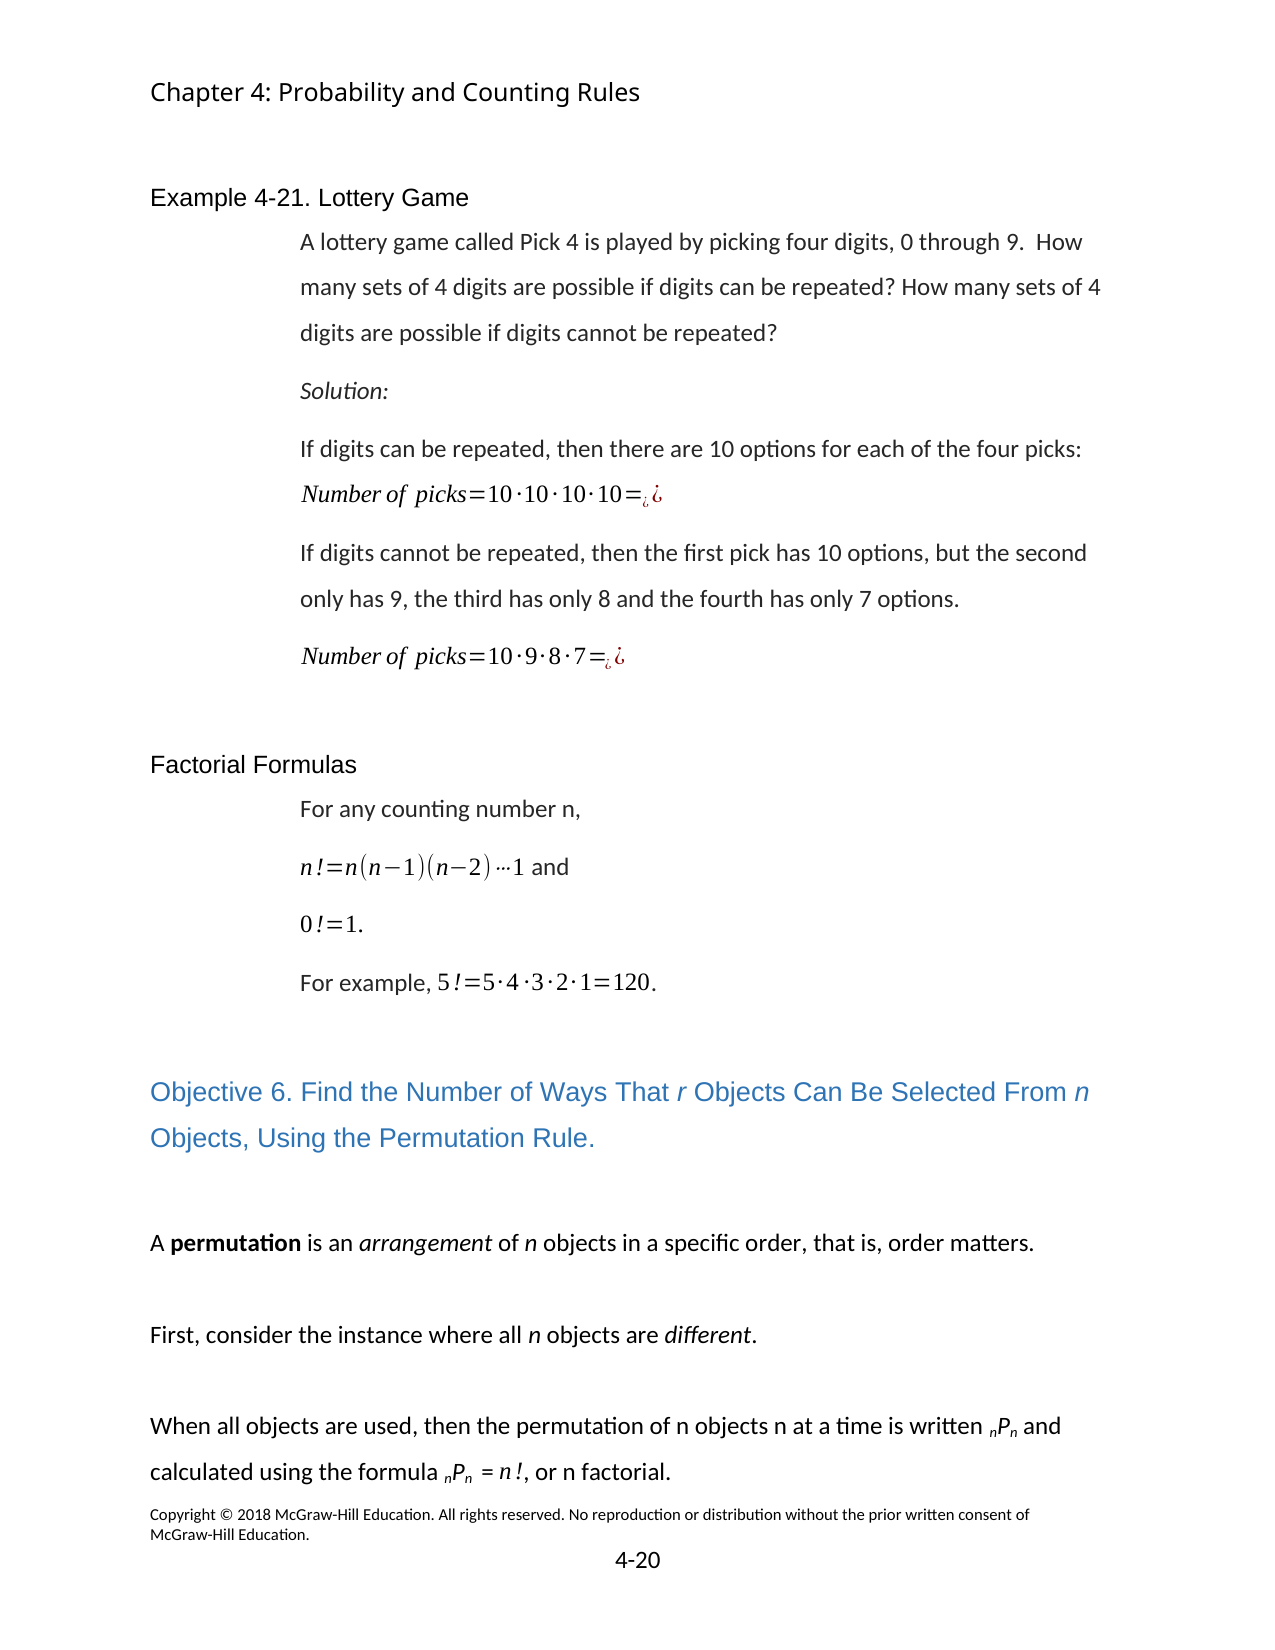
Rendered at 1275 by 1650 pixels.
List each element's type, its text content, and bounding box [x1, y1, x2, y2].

text A permutation is an arrangement of n objects in a specific order, that is, order matters. [150, 1228, 1125, 1258]
subtitle Objective 6. Find the Number of Ways That r Objects Can Be Selected From n Objects, Using the Permutation Rule. [150, 1076, 1125, 1154]
subtitle Factorial Formulas [150, 750, 1125, 778]
text For any counting number n, [300, 793, 1125, 823]
text For example, . [300, 967, 1125, 998]
text and [300, 851, 1125, 882]
text When all objects are used, then the permutation of n objects n at a time is written nPn and calculated using the formula nPn = , or n factorial. [150, 1411, 1125, 1487]
text Solution: [300, 375, 1125, 406]
text If digits cannot be repeated, then the first pick has 10 options, but the second only has 9, the third has only 8 and the fourth has only 7 options. [300, 538, 1125, 614]
subtitle Example 4-21. Lottery Game [150, 183, 1125, 211]
text A lottery game called Pick 4 is played by picking four digits, 0 through 9. How many sets of 4 digits are possible if digits can be repeated? How many sets of 4 digits are possible if digits cannot be repeated? [300, 226, 1125, 348]
text First, consider the instance where all n objects are different. [150, 1319, 1125, 1349]
text If digits can be repeated, then there are 10 options for each of the four picks: [300, 434, 1125, 510]
